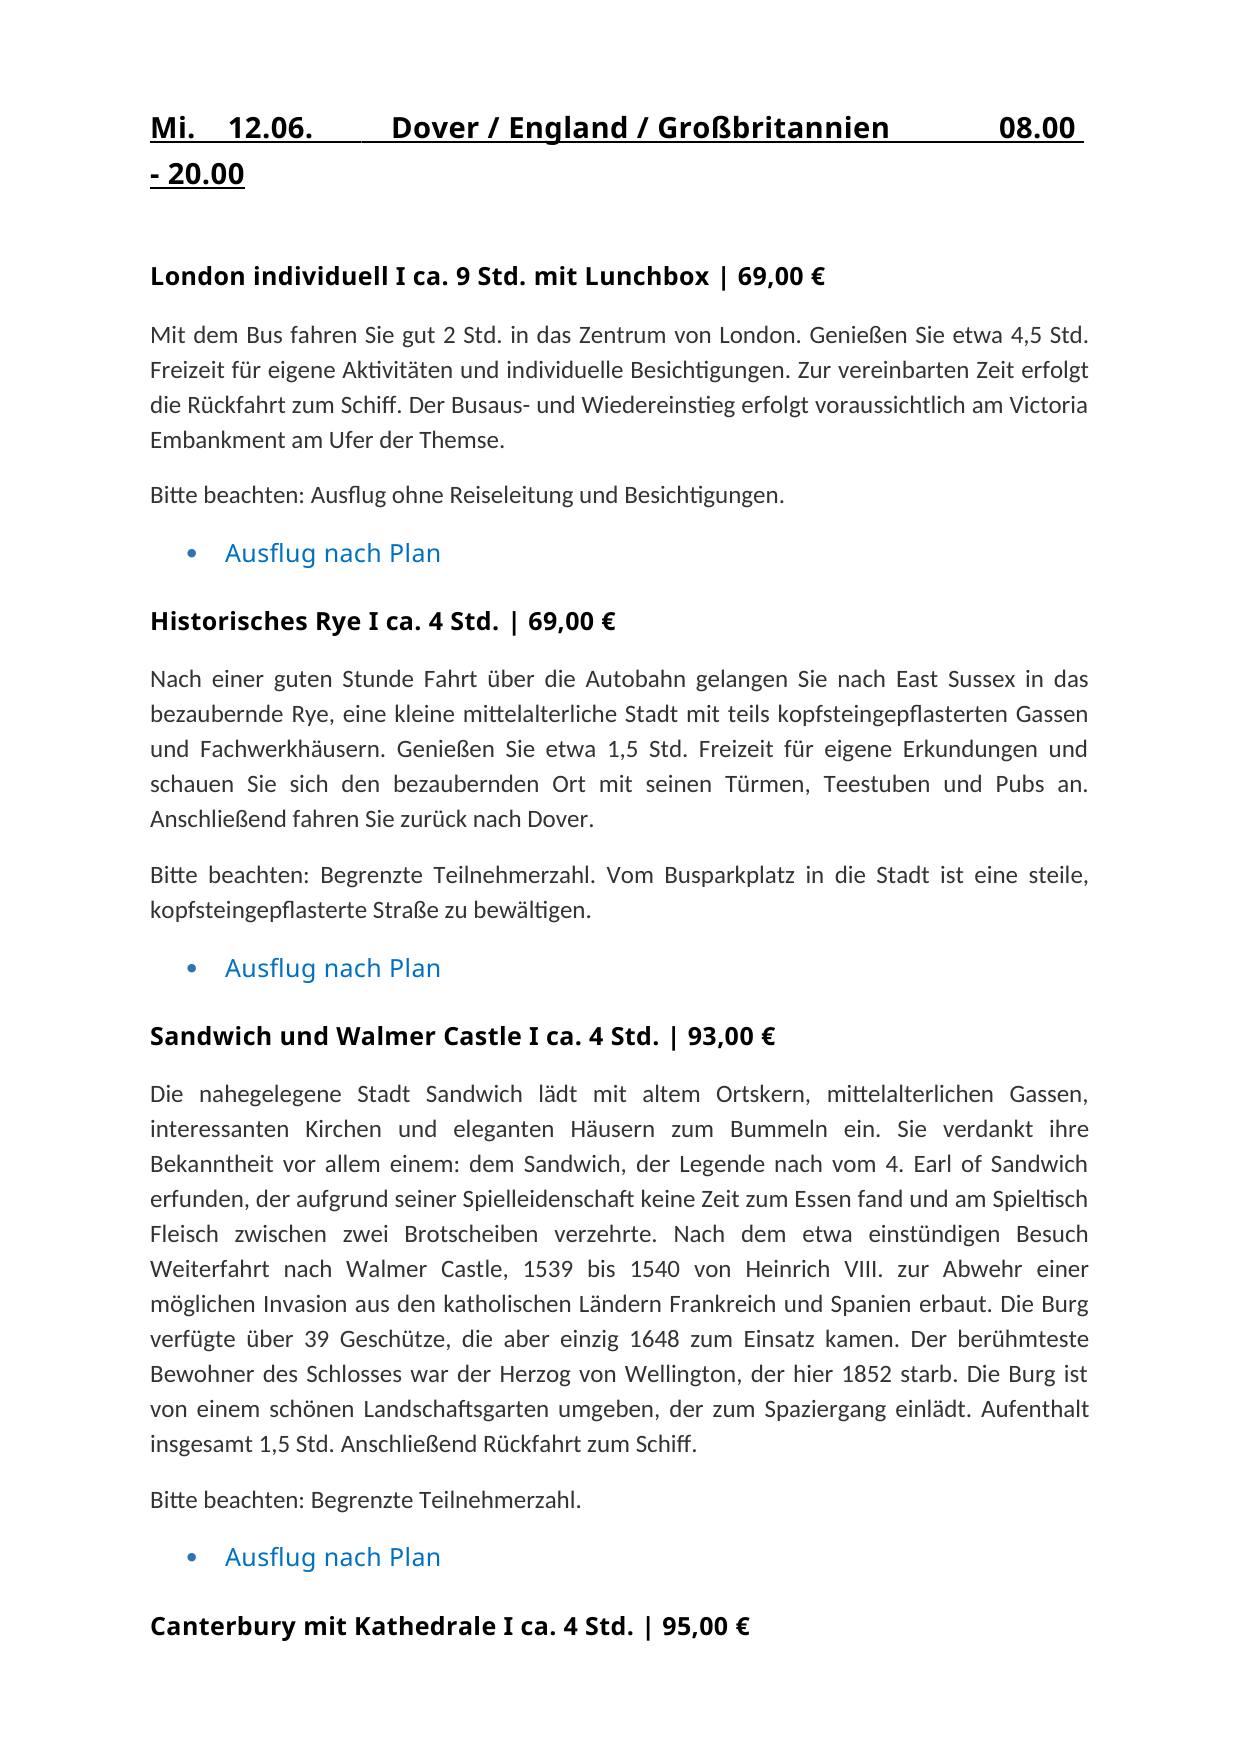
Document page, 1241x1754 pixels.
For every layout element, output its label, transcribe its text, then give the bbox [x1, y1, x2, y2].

list Ausflug nach Plan [187, 536, 1090, 569]
text Bitte beachten: Ausflug ohne Reiseleitung und Besichtigungen. [150, 480, 1090, 510]
text Historisches Rye I ca. 4 Std. | 69,00 € [150, 604, 1090, 638]
text London individuell I ca. 9 Std. mit Lunchbox | 69,00 € [150, 259, 1090, 293]
text Sandwich und Walmer Castle I ca. 4 Std. | 93,00 € [150, 1018, 1090, 1052]
text Canterbury mit Kathedrale I ca. 4 Std. | 95,00 € [150, 1608, 1090, 1642]
text Bitte beachten: Begrenzte Teilnehmerzahl. Vom Busparkplatz in die Stadt ist eine steile, kopfsteingepflasterte Straße zu bewältigen. [150, 859, 1090, 925]
text Bitte beachten: Begrenzte Teilnehmerzahl. [150, 1484, 1090, 1515]
subtitle Mi. 12.06. Dover / England / Großbritannien 08.00 - 20.00 [150, 108, 1090, 193]
list Ausflug nach Plan [187, 1540, 1090, 1574]
text Die nahegelegene Stadt Sandwich lädt mit altem Ortskern, mittelalterlichen Gassen, interessanten Kirchen und eleganten Häusern zum Bummeln ein. Sie verdankt ihre Bekanntheit vor allem einem: dem Sandwich, der Legende nach vom 4. Earl of Sandwich erfunden, der aufgrund seiner Spielleidenschaft keine Zeit zum Essen fand und am Spieltisch Fleisch zwischen zwei Brotscheiben verzehrte. Nach dem etwa einstündigen Besuch Weiterfahrt nach Walmer Castle, 1539 bis 1540 von Heinrich VIII. zur Abwehr einer möglichen Invasion aus den katholischen Ländern Frankreich und Spanien erbaut. Die Burg verfügte über 39 Geschütze, die aber einzig 1648 zum Einsatz kamen. Der berühmteste Bewohner des Schlosses war der Herzog von Wellington, der hier 1852 starb. Die Burg ist von einem schönen Landschaftsgarten umgeben, der zum Spaziergang einlädt. Aufenthalt insgesamt 1,5 Std. Anschließend Rückfahrt zum Schiff. [150, 1078, 1090, 1459]
list Ausflug nach Plan [187, 950, 1090, 984]
text Mit dem Bus fahren Sie gut 2 Std. in das Zentrum von London. Genießen Sie etwa 4,5 Std. Freizeit für eigene Aktivitäten und individuelle Besichtigungen. Zur vereinbarten Zeit erfolgt die Rückfahrt zum Schiff. Der Busaus- und Wiedereinstieg erfolgt voraussichtlich am Victoria Embankment am Ufer der Themse. [150, 319, 1090, 454]
text Nach einer guten Stunde Fahrt über die Autobahn gelangen Sie nach East Sussex in das bezaubernde Rye, eine kleine mittelalterliche Stadt mit teils kopfsteingepflasterten Gassen und Fachwerkhäusern. Genießen Sie etwa 1,5 Std. Freizeit für eigene Erkundungen und schauen Sie sich den bezaubernden Ort mit seinen Türmen, Teestuben und Pubs an. Anschließend fahren Sie zurück nach Dover. [150, 664, 1090, 834]
